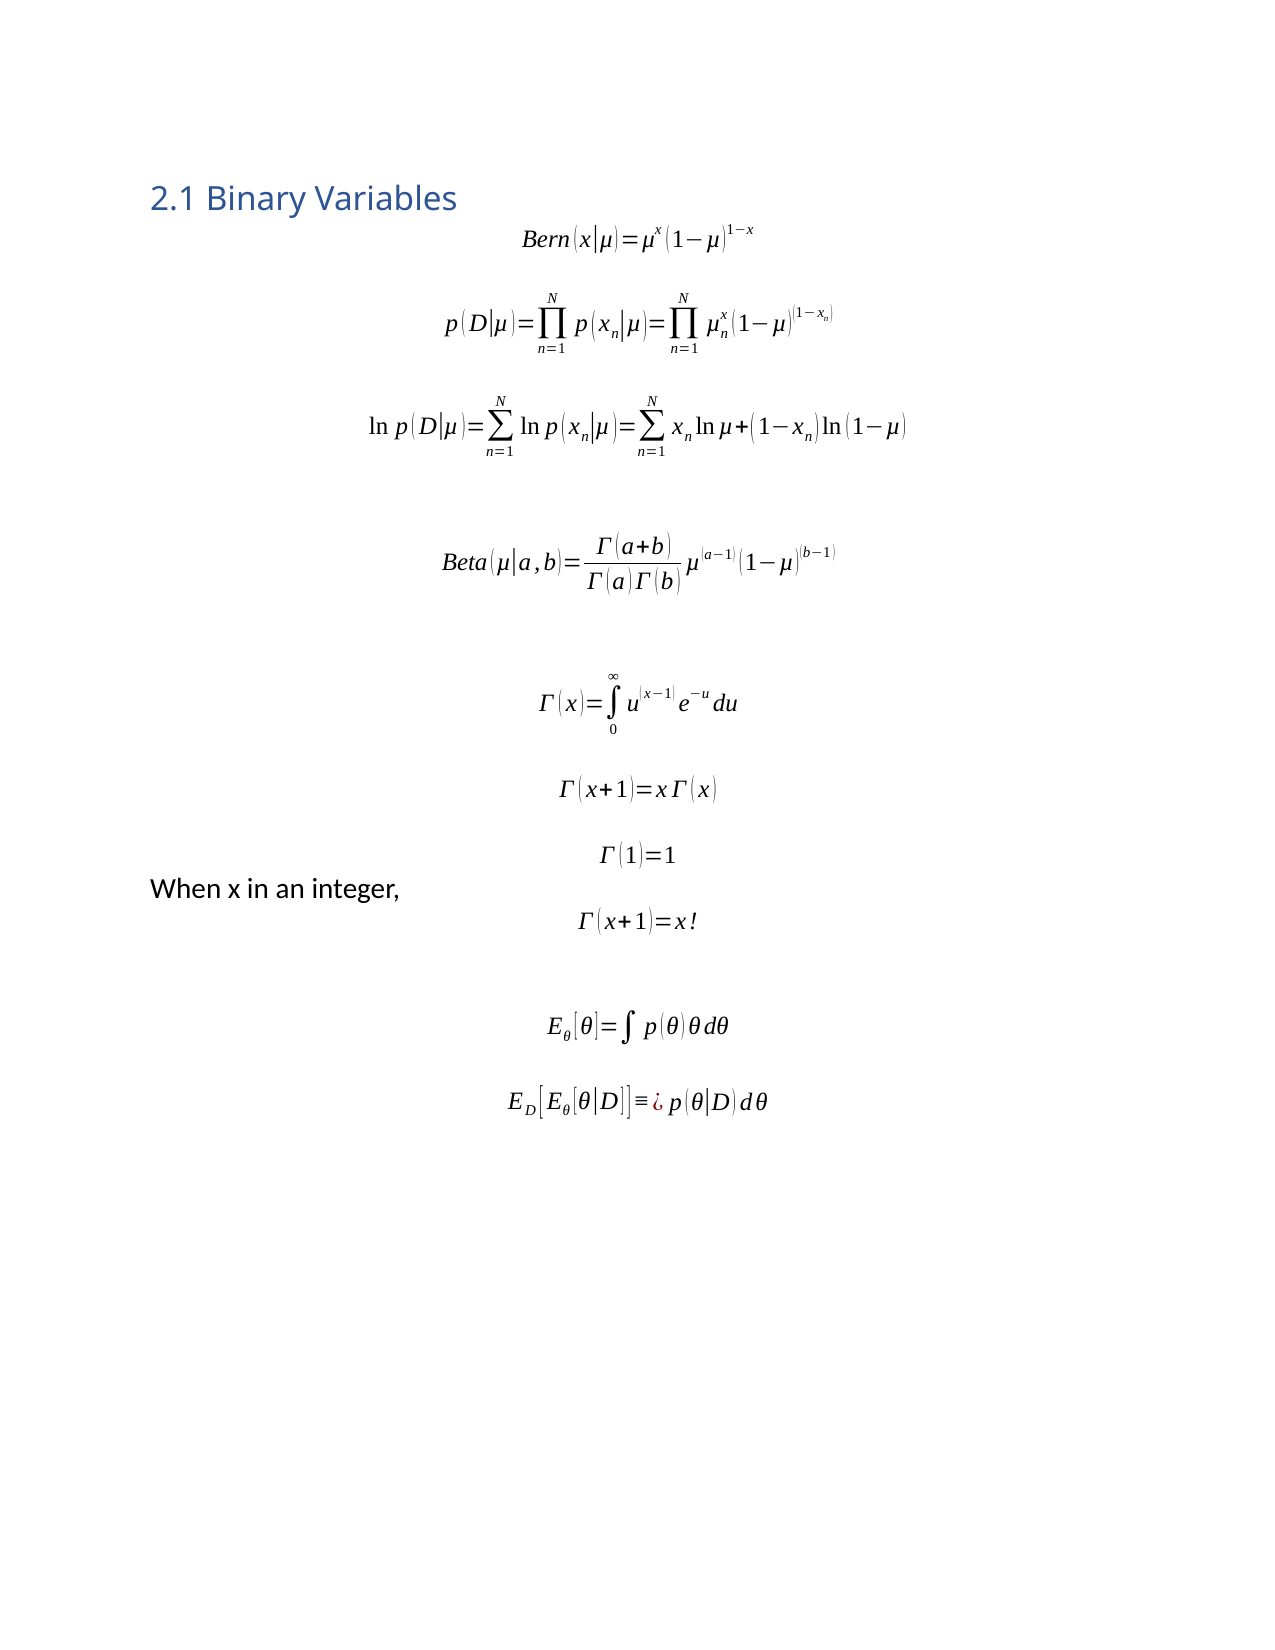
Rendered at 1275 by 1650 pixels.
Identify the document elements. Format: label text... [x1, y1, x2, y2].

subtitle 2.1 Binary Variables [150, 175, 1125, 220]
text When x in an integer, [150, 871, 1125, 906]
